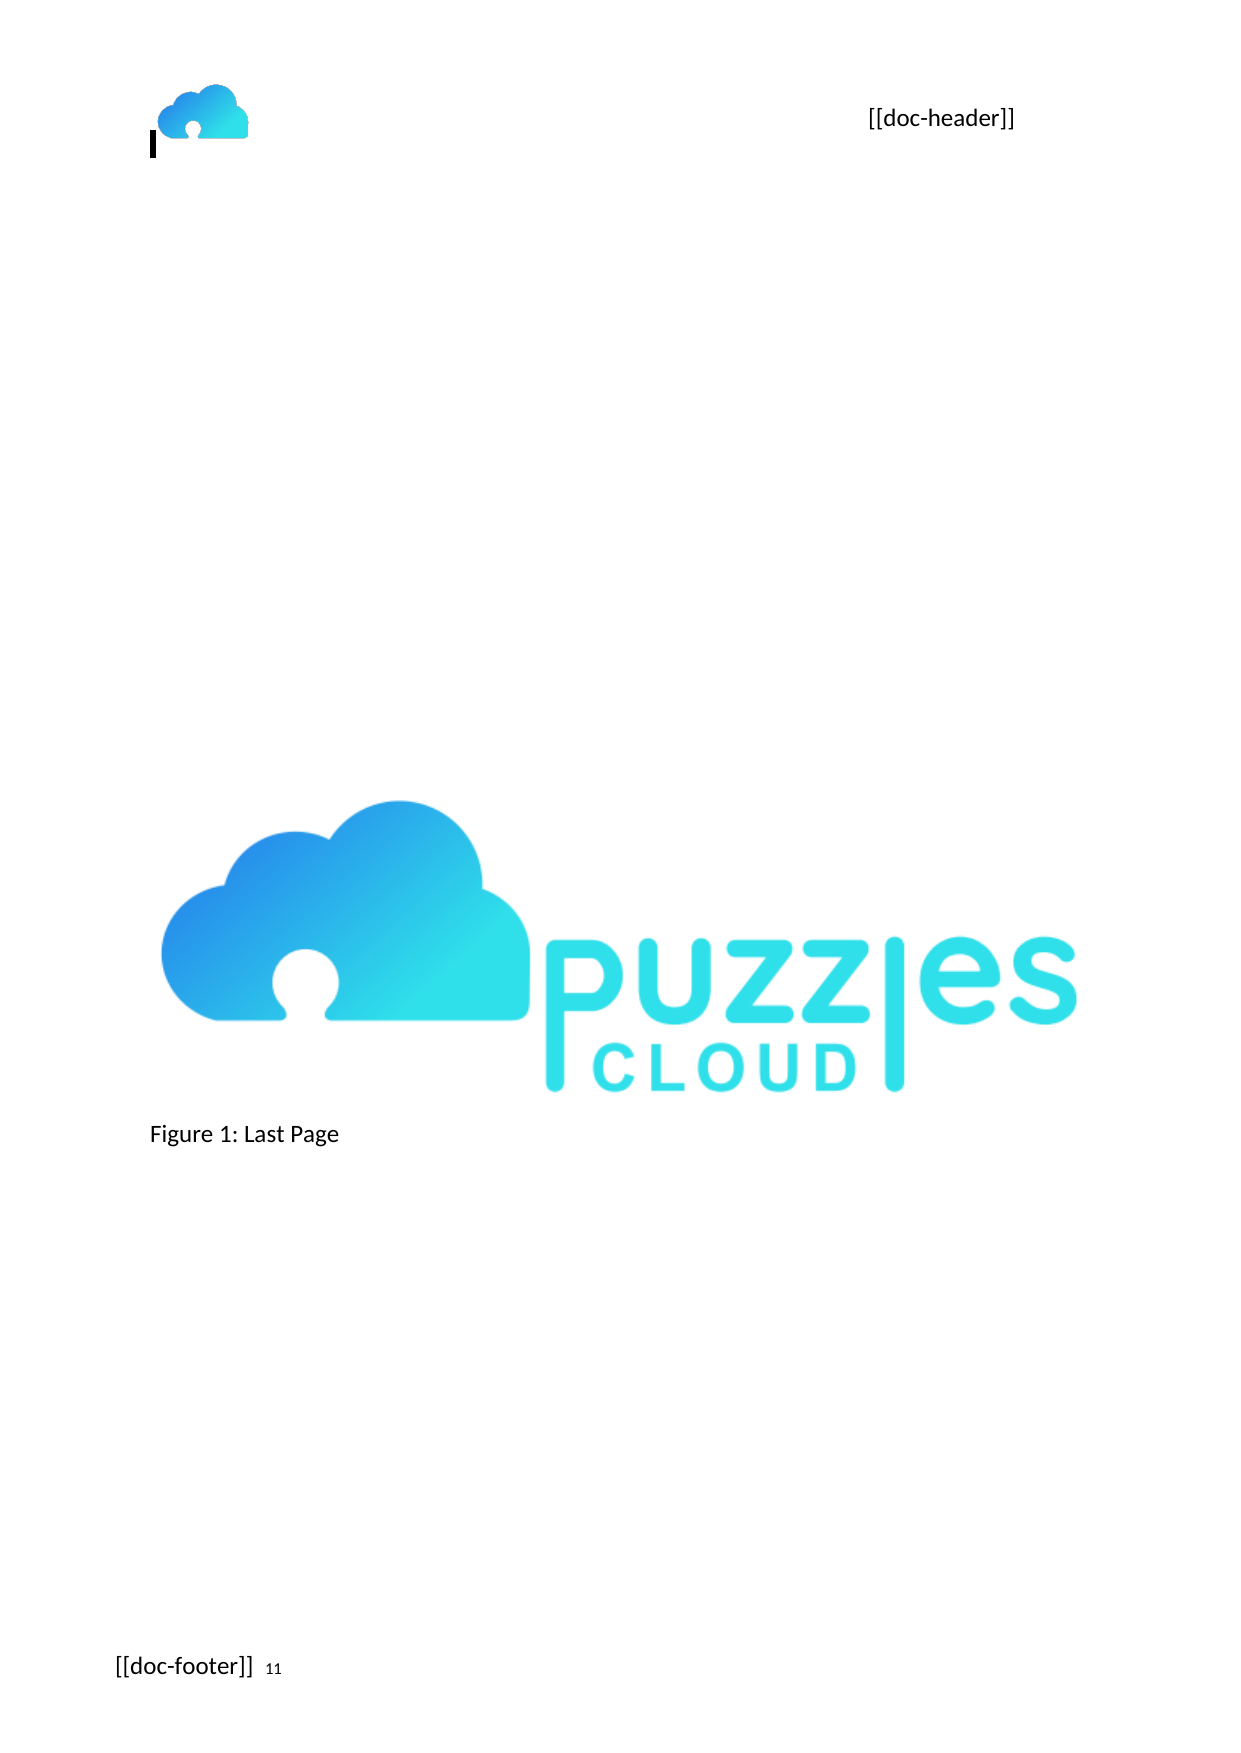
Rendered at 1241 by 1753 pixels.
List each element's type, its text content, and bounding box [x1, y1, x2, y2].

text Figure 1: Last Page [150, 1118, 1090, 1149]
picture [156, 73, 249, 153]
picture [150, 793, 1090, 1103]
